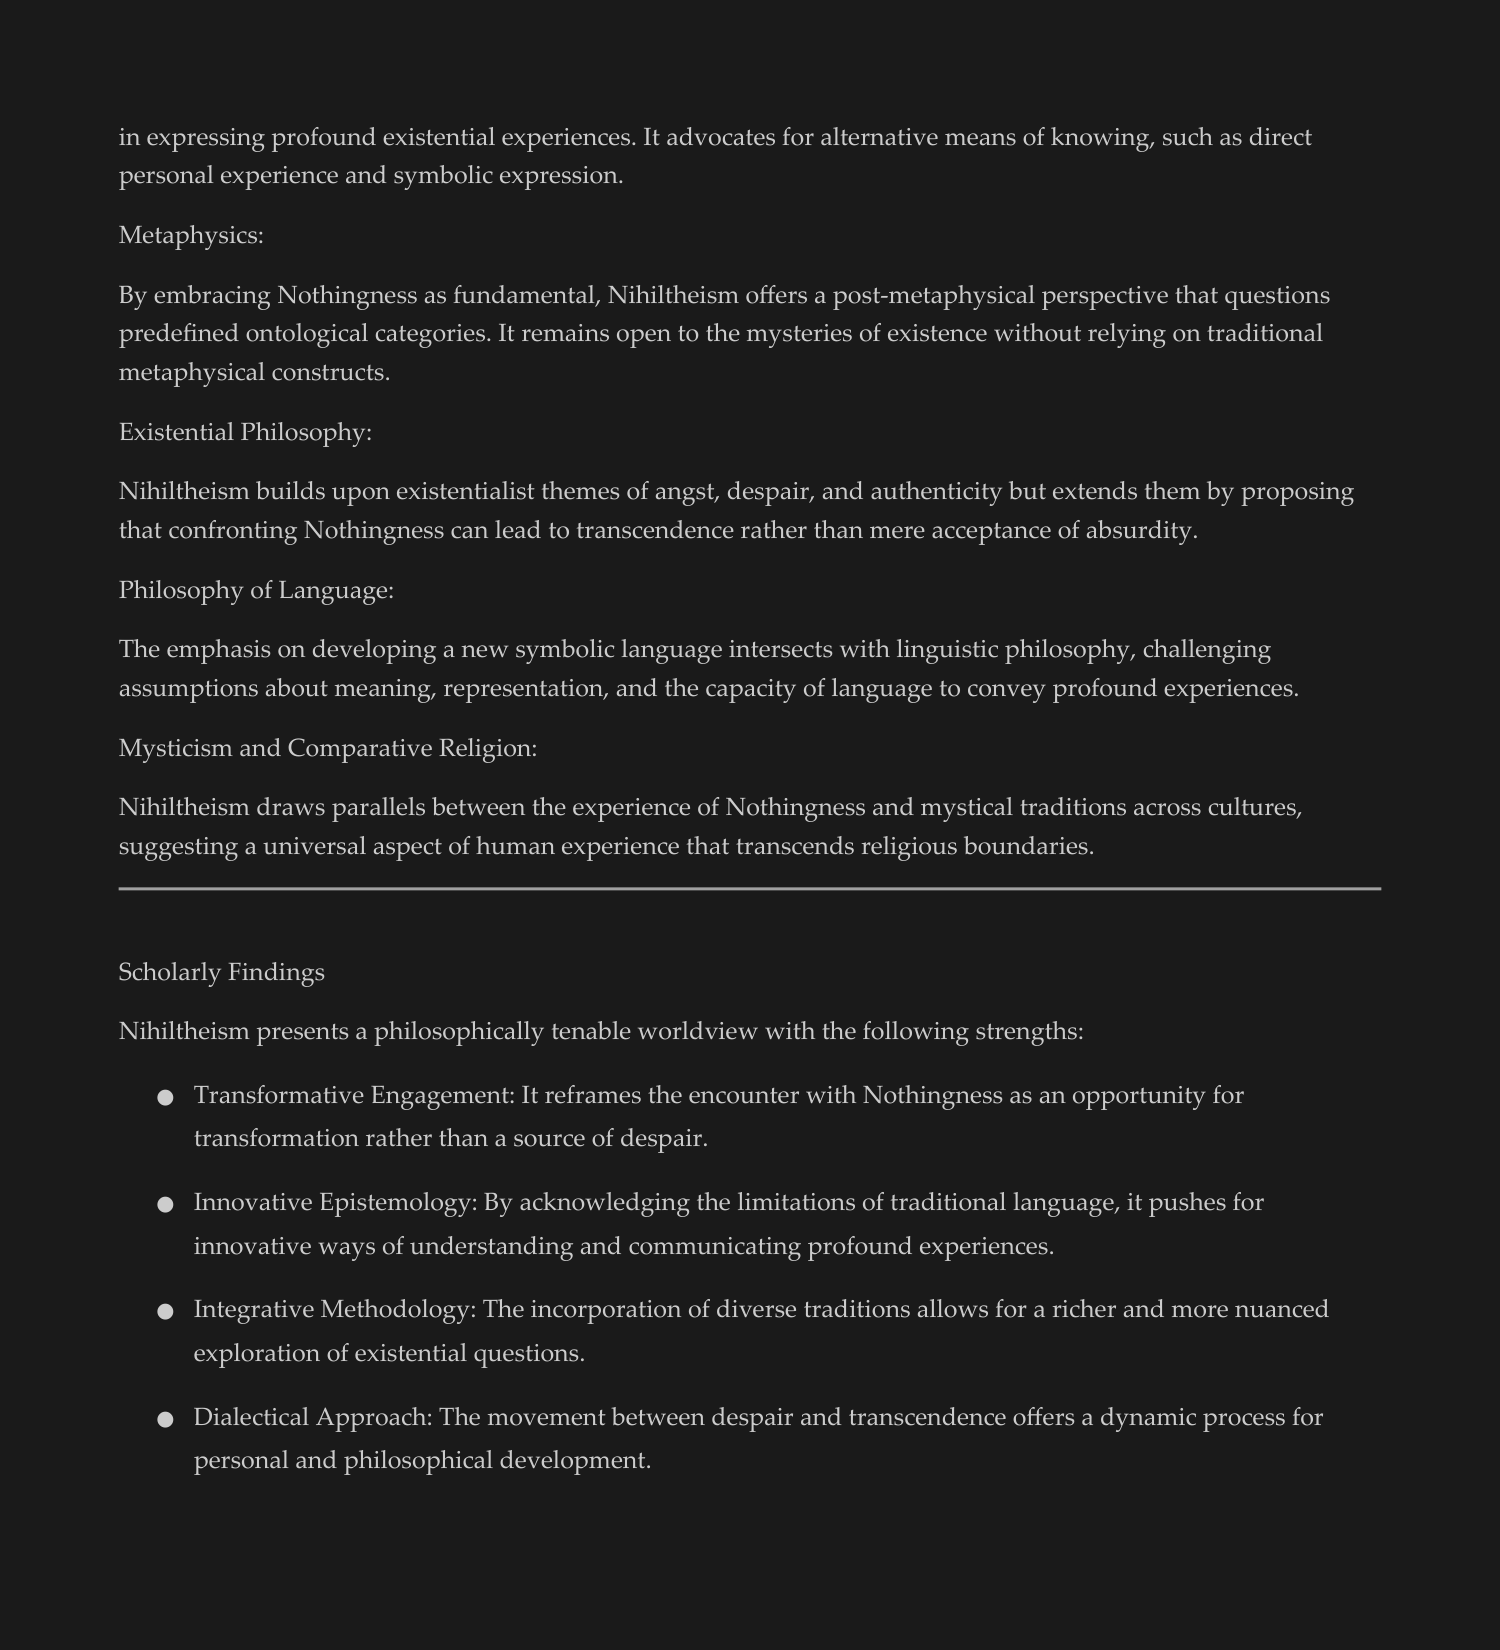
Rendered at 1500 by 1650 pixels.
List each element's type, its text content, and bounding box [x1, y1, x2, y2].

list Transformative Engagement: It reframes the encounter with Nothingness as an opportunity for transformation rather than a source of despair. [156, 1072, 1381, 1154]
text By embracing Nothingness as fundamental, Nihiltheism offers a post-metaphysical perspective that questions predefined ontological categories. It remains open to the mysteries of existence without relying on traditional metaphysical constructs. [118, 276, 1381, 388]
text Nihiltheism draws parallels between the experience of Nothingness and mystical traditions across cultures, suggesting a universal aspect of human experience that transcends religious boundaries. [118, 789, 1381, 861]
list Dialectical Approach: The movement between despair and transcendence offers a dynamic process for personal and philosophical development. [156, 1394, 1381, 1476]
text Nihiltheism presents a philosophically tenable worldview with the following strengths: [118, 1013, 1381, 1047]
text Metaphysics: [118, 217, 1381, 251]
text The emphasis on developing a new symbolic language intersects with linguistic philosophy, challenging assumptions about meaning, representation, and the capacity of language to convey profound experiences. [118, 631, 1381, 703]
text Mysticism and Comparative Religion: [118, 729, 1381, 763]
text Scholarly Findings [118, 953, 1381, 987]
text Existential Philosophy: [118, 413, 1381, 447]
text Nihiltheism builds upon existentialist themes of angst, despair, and authenticity but extends them by proposing that confronting Nothingness can lead to transcendence rather than mere acceptance of absurdity. [118, 473, 1381, 546]
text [118, 118, 1381, 191]
list Integrative Methodology: The incorporation of diverse traditions allows for a richer and more nuanced exploration of existential questions. [156, 1287, 1381, 1368]
text Philosophy of Language: [118, 571, 1381, 605]
list Innovative Epistemology: By acknowledging the limitations of traditional language, it pushes for innovative ways of understanding and communicating profound experiences. [156, 1180, 1381, 1261]
